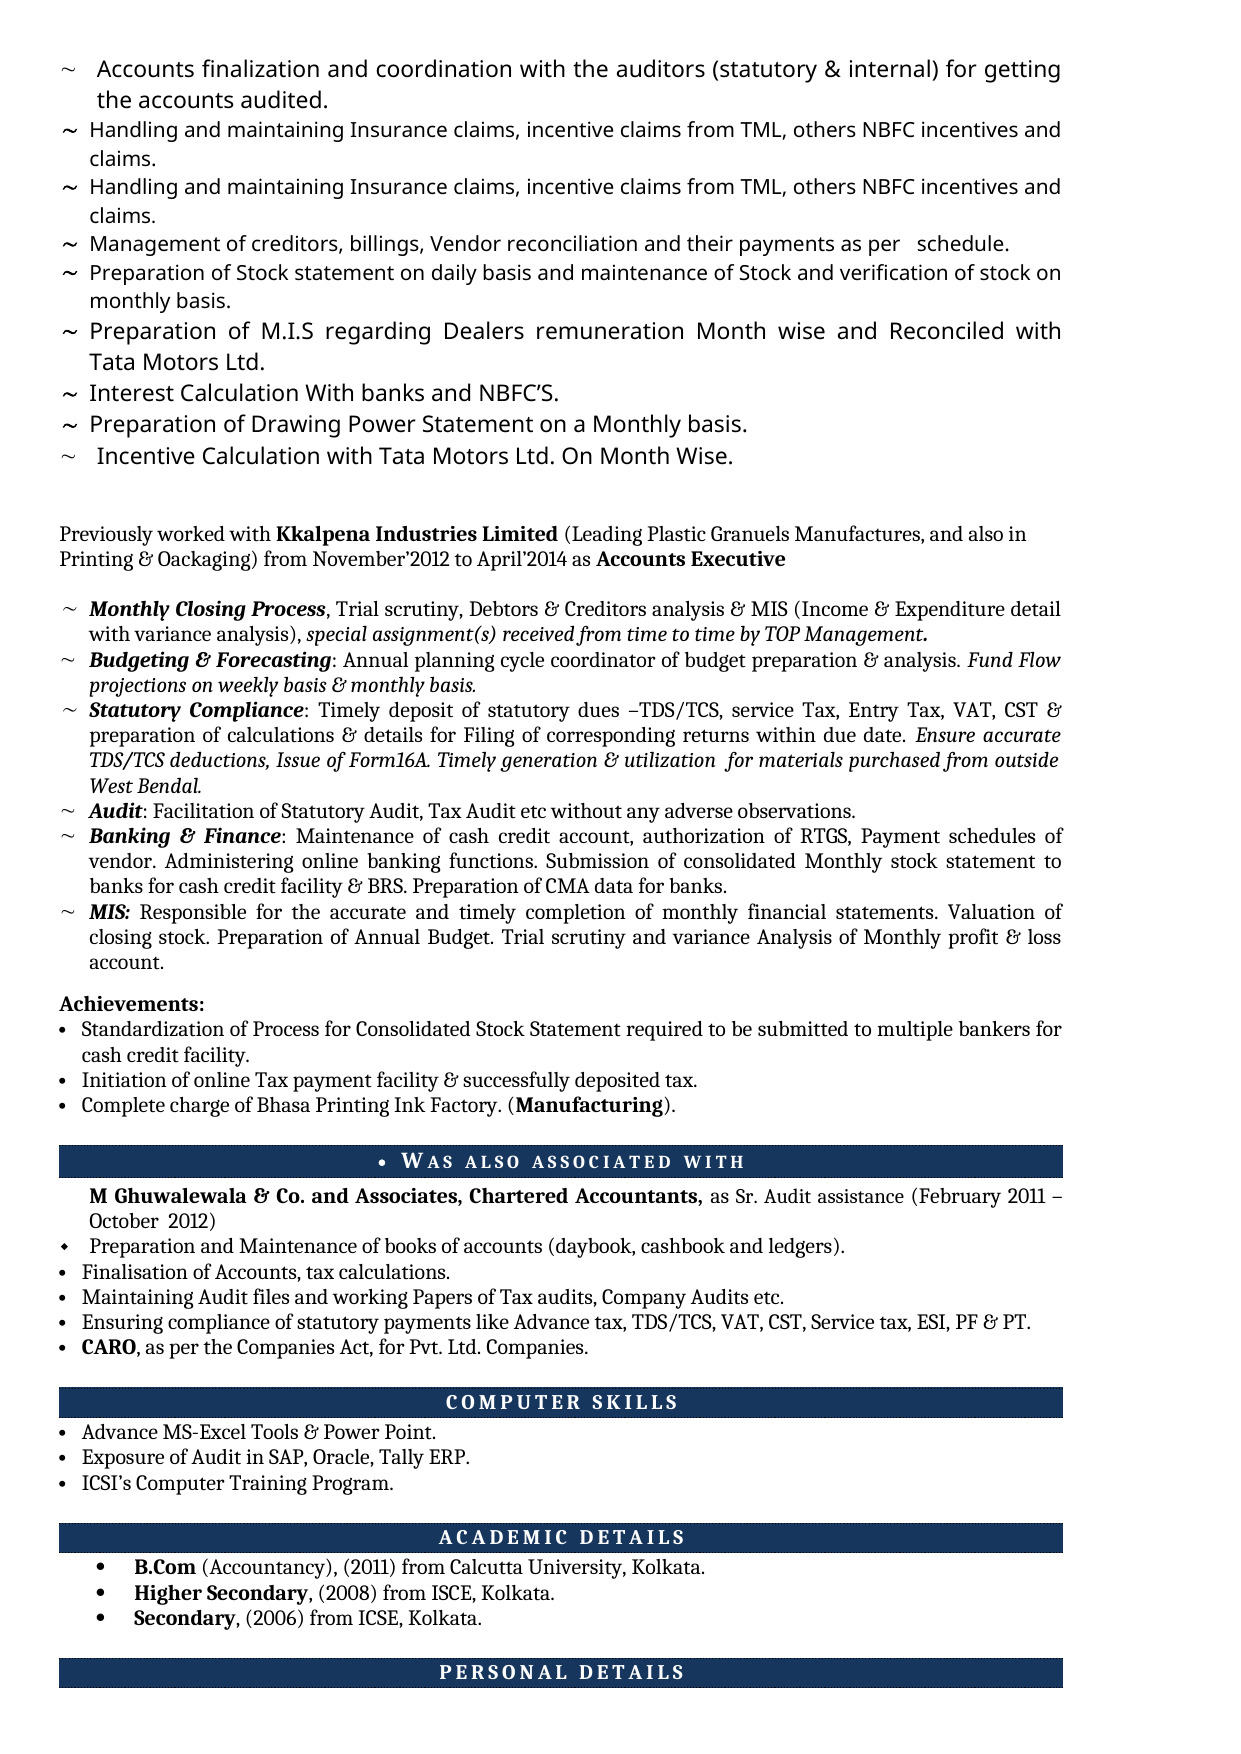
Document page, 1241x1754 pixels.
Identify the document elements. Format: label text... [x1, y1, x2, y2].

text PERSONAL DETAILS [59, 1658, 1063, 1688]
list Incentive Calculation with Tata Motors Ltd. On Month Wise. [59, 440, 1063, 471]
list Audit: Facilitation of Statutory Audit, Tax Audit etc without any adverse observations. [59, 799, 1063, 824]
list Maintaining Audit files and working Papers of Tax audits, Company Audits etc. [59, 1284, 1063, 1310]
list Initiation of online Tax payment facility & successfully deposited tax. [59, 1067, 1063, 1093]
list Advance MS-Excel Tools & Power Point. [59, 1420, 1063, 1445]
list CARO, as per the Companies Act, for Pvt. Ltd. Companies. [59, 1335, 1063, 1360]
list Preparation of Drawing Power Statement on a Monthly basis. [59, 408, 1063, 440]
text COMPUTER SKILLS [59, 1387, 1063, 1418]
list Was also associated with [59, 1145, 1063, 1178]
text Achievements: [59, 992, 1063, 1017]
list Preparation and Maintenance of books of accounts (daybook, cashbook and ledgers). [59, 1234, 1063, 1259]
list Ensuring compliance of statutory payments like Advance tax, TDS/TCS, VAT, CST, Service tax, , PF & PT. [59, 1310, 1063, 1335]
list Budgeting & Forecasting: Annual planning cycle coordinator of budget preparation & analysis. Fund Flow projections on weekly basis & monthly basis. [59, 647, 1063, 698]
list Monthly Closing Process, Trial scrutiny, Debtors & Creditors analysis & MIS (Income & Expenditure detail with variance analysis), special assignment(s) received from time to time by TOP Management. [59, 597, 1063, 647]
list MIS: Responsible for the accurate and timely completion of monthly financial statements. Valuation of closing stock. Preparation of Annual Budget. Trial scrutiny and variance Analysis of Monthly profit & loss account. [59, 899, 1063, 975]
list Management of creditors, billings, Vendor reconciliation and their payments as per schedule. [59, 229, 1063, 258]
list Finalisation of Accounts, tax calculations. [59, 1259, 1063, 1284]
list Statutory Compliance: Timely deposit of statutory dues –TDS/TCS, service Tax, Entry Tax, VAT, CST & preparation of calculations & details for Filing of corresponding returns within due date. Ensure accurate TDS/TCS deductions, Issue of Form16A. Timely generation & utilization for materials purchased from outside West Bendal. [59, 698, 1063, 799]
list Complete charge of Bhasa Printing Ink Factory. (Manufacturing). [59, 1093, 1063, 1118]
list Banking & Finance: Maintenance of cash credit account, authorization of RTGS, Payment schedules of vendor. Administering online banking functions. Submission of consolidated Monthly stock statement to banks for cash credit facility & BRS. Preparation of CMA data for banks. [59, 824, 1063, 899]
list Preparation of M.I.S regarding Dealers remuneration Month wise and Reconciled with Tata Motors Ltd. [59, 315, 1063, 377]
list B.Com (Accountancy), (2011) from Calcutta University, Kolkata. [97, 1555, 1063, 1580]
list Interest Calculation With banks and NBFC’S. [59, 377, 1063, 408]
list Secondary, (2006) from ICSE, Kolkata. [97, 1605, 1063, 1631]
list Handling and maintaining Insurance claims, incentive claims from TML, others NBFC incentives and claims. [59, 172, 1063, 229]
list Exposure of Audit in SAP, Oracle, Tally ERP. [59, 1445, 1063, 1470]
text M Ghuwalewala & Co. and Associates, Chartered Accountants, as Sr. Audit assistance (February 2011 – October 2012) [89, 1184, 1063, 1234]
list ICSI’s Computer Training Program. [59, 1470, 1063, 1495]
list Higher Secondary, (2008) from ISCE, Kolkata. [97, 1580, 1063, 1605]
text Previously worked with Kkalpena Industries Limited (Leading Plastic Granuels Manufactures, and also in Printing & Oackaging) from November’2012 to April’2014 as Accounts Executive [59, 521, 1063, 572]
list Handling and maintaining Insurance claims, incentive claims from TML, others NBFC incentives and claims. [59, 116, 1063, 172]
list Standardization of Process for Consolidated Stock Statement required to be submitted to multiple bankers for cash credit facility. [59, 1017, 1063, 1067]
list Preparation of Stock statement on daily basis and maintenance of Stock and verification of stock on monthly basis. [59, 258, 1063, 315]
text ACADEMIC DETAILS [59, 1523, 1063, 1553]
list Accounts finalization and coordination with the auditors (statutory & internal) for getting the accounts audited. [59, 53, 1063, 116]
